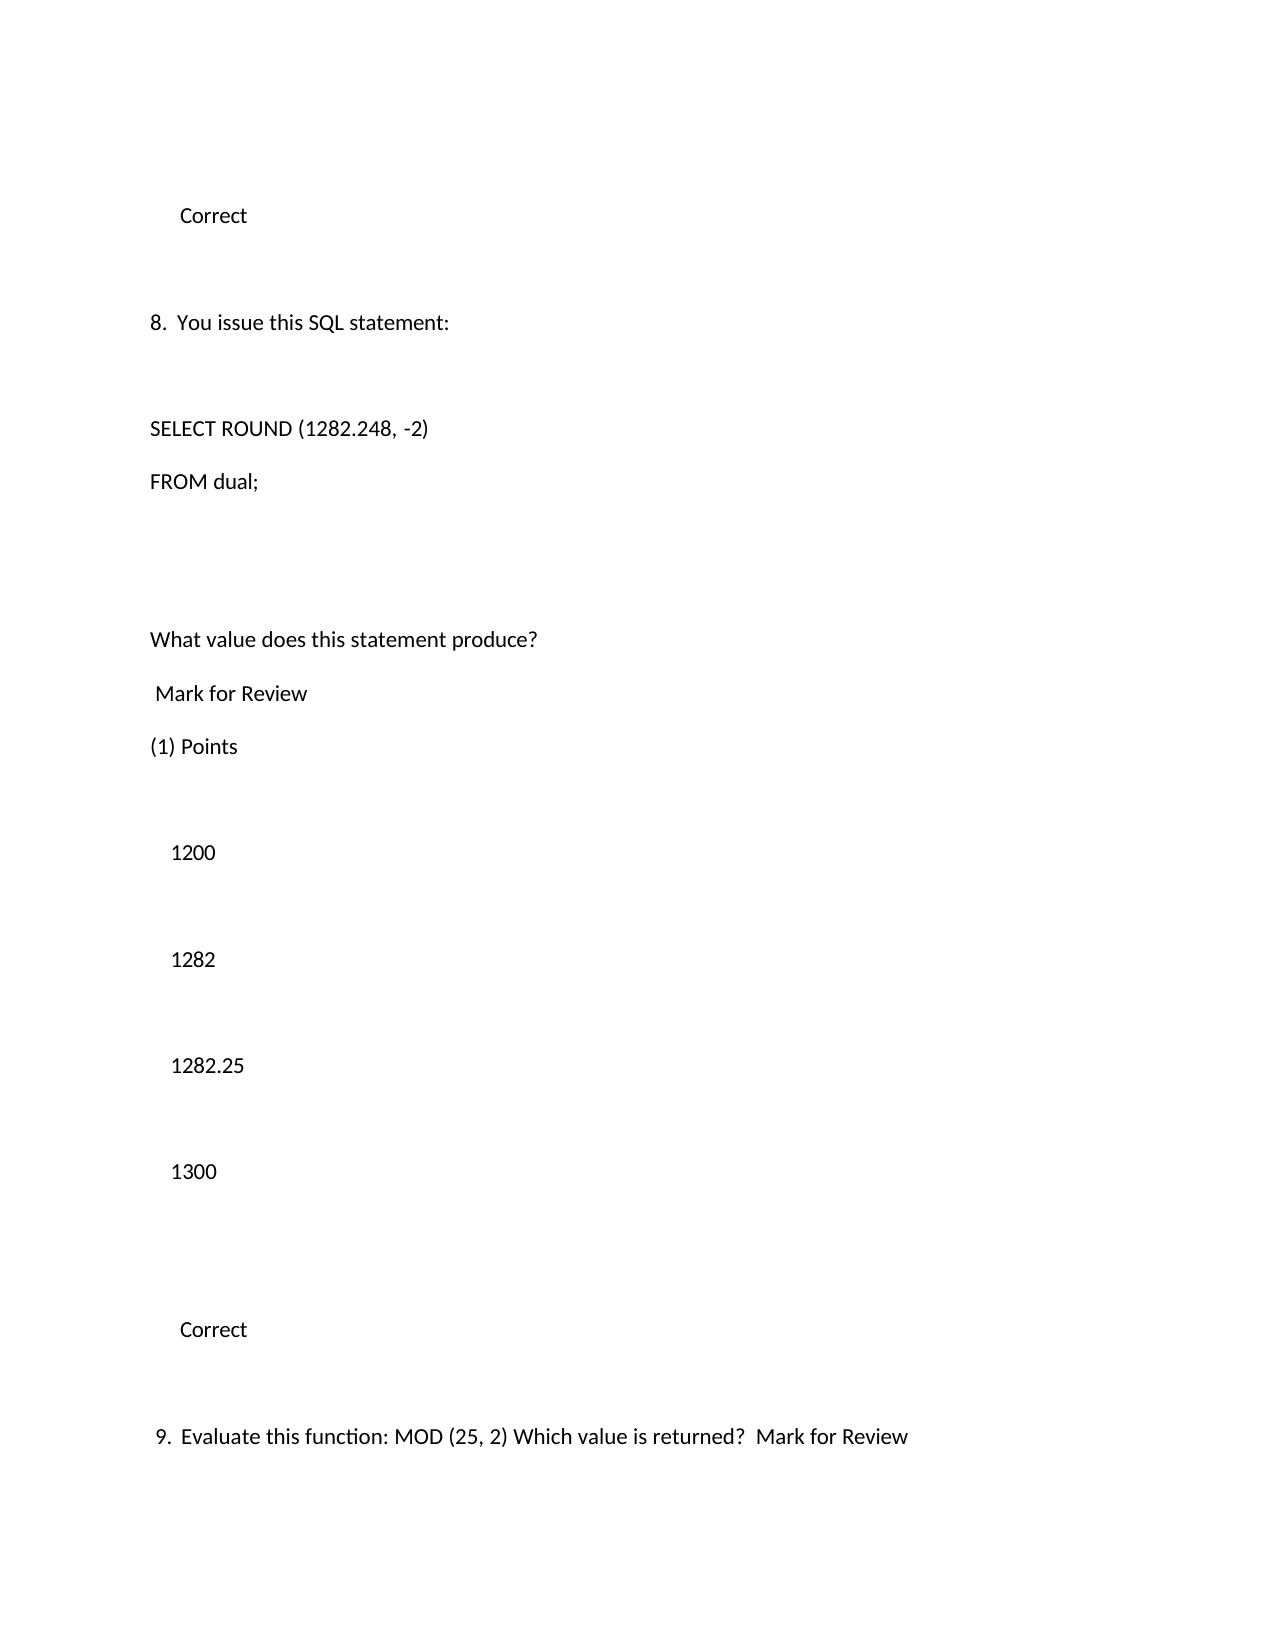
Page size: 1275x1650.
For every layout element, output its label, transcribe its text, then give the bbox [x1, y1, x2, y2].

text 1200 [170, 838, 1162, 866]
text (1) Points [150, 732, 1162, 760]
text Correct [180, 202, 1162, 229]
text What value does this statement produce? [150, 626, 1162, 654]
text 1282 [170, 945, 1162, 973]
list Evaluate this function: MOD (25, 2) Which value is returned? Mark for Review [155, 1422, 1162, 1450]
text FROM dual; [150, 467, 1162, 496]
text 1282.25 [170, 1051, 1162, 1079]
text SELECT ROUND (1282.248, -2) [150, 414, 1162, 442]
text 8. You issue this SQL statement: [150, 308, 1162, 336]
text Mark for Review [155, 679, 1162, 707]
text Correct [180, 1316, 1162, 1343]
text 1300 [170, 1157, 1162, 1186]
